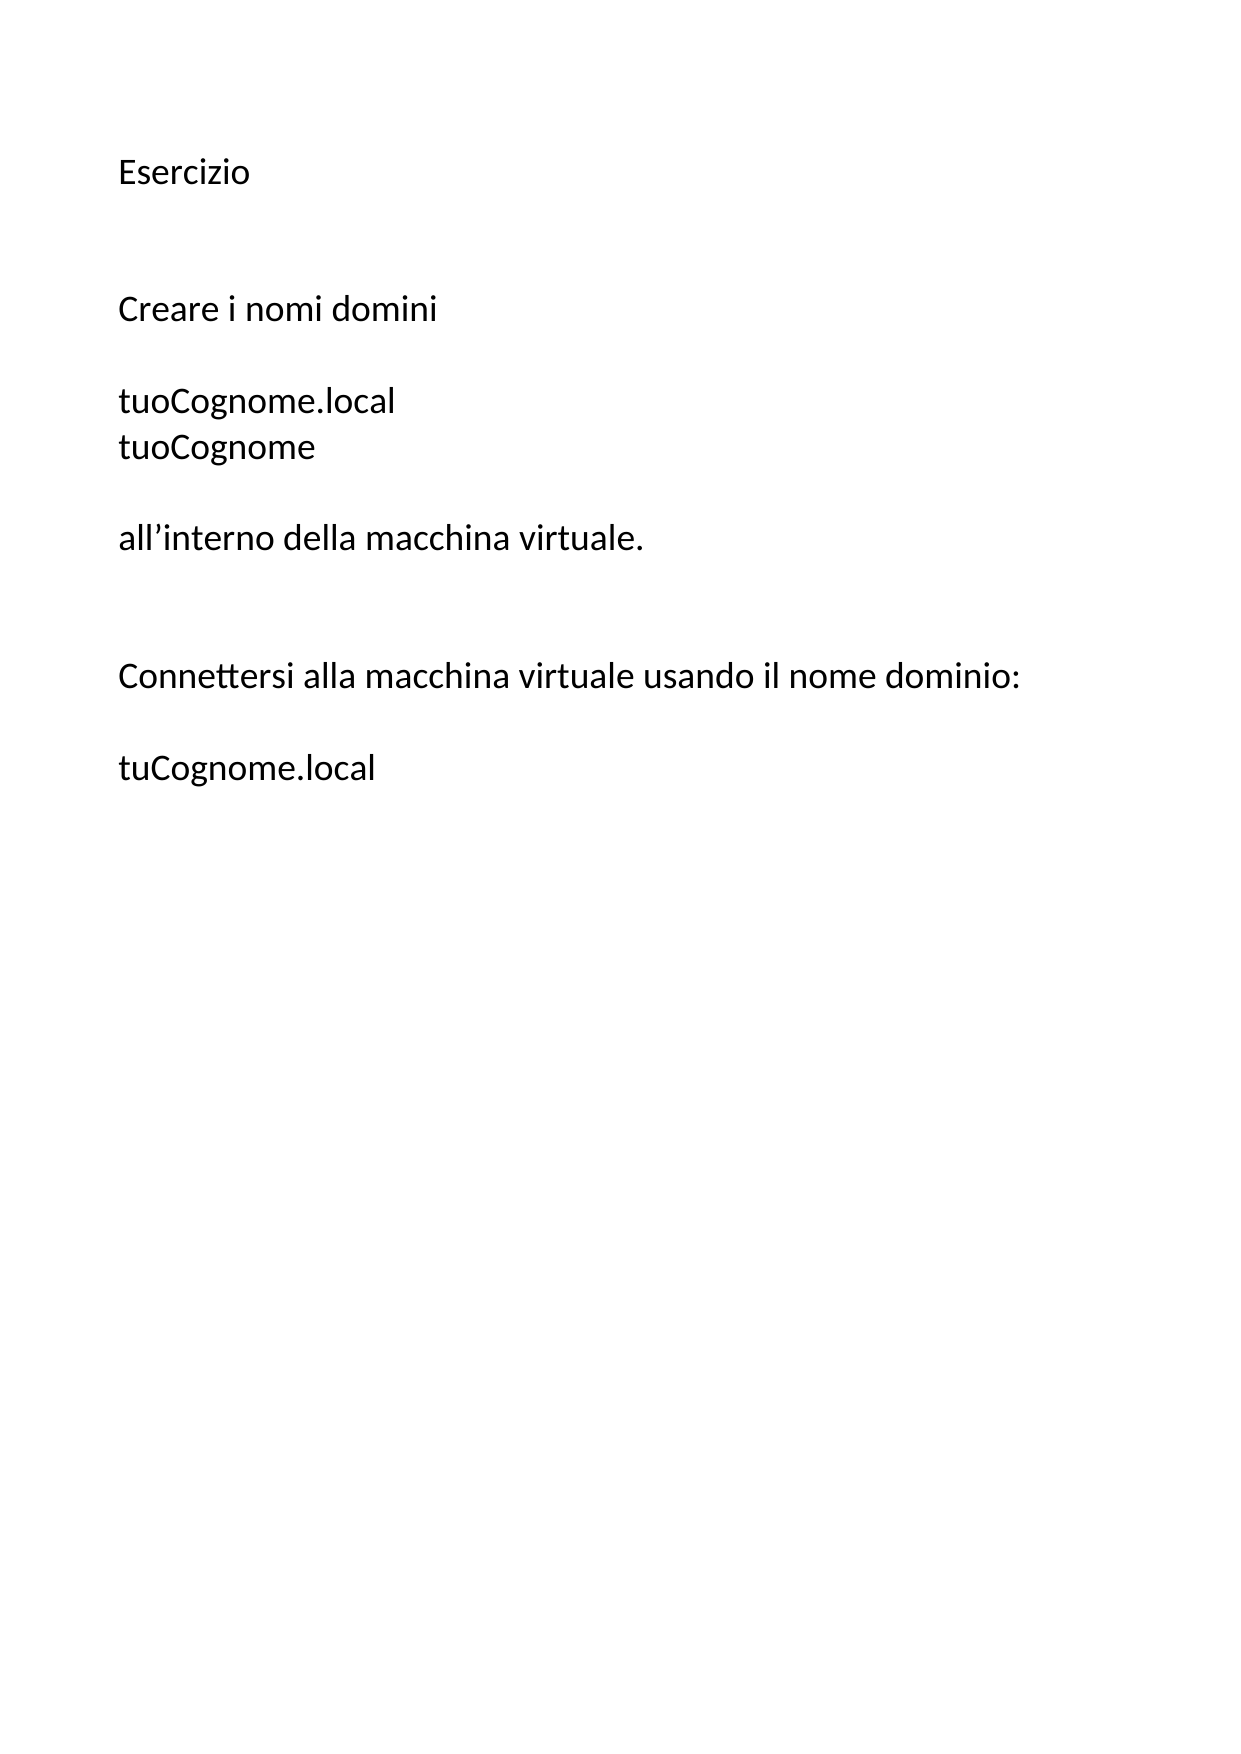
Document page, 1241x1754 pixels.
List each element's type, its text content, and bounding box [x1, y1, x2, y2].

text tuoCognome [118, 423, 1122, 468]
text tuCognome.local [118, 743, 1122, 789]
text Esercizio [118, 148, 1122, 193]
text Creare i nomi domini [118, 285, 1122, 331]
text tuoCognome.local [118, 377, 1122, 423]
text all’interno della macchina virtuale. [118, 514, 1122, 560]
text Connettersi alla macchina virtuale usando il nome dominio: [118, 652, 1122, 698]
